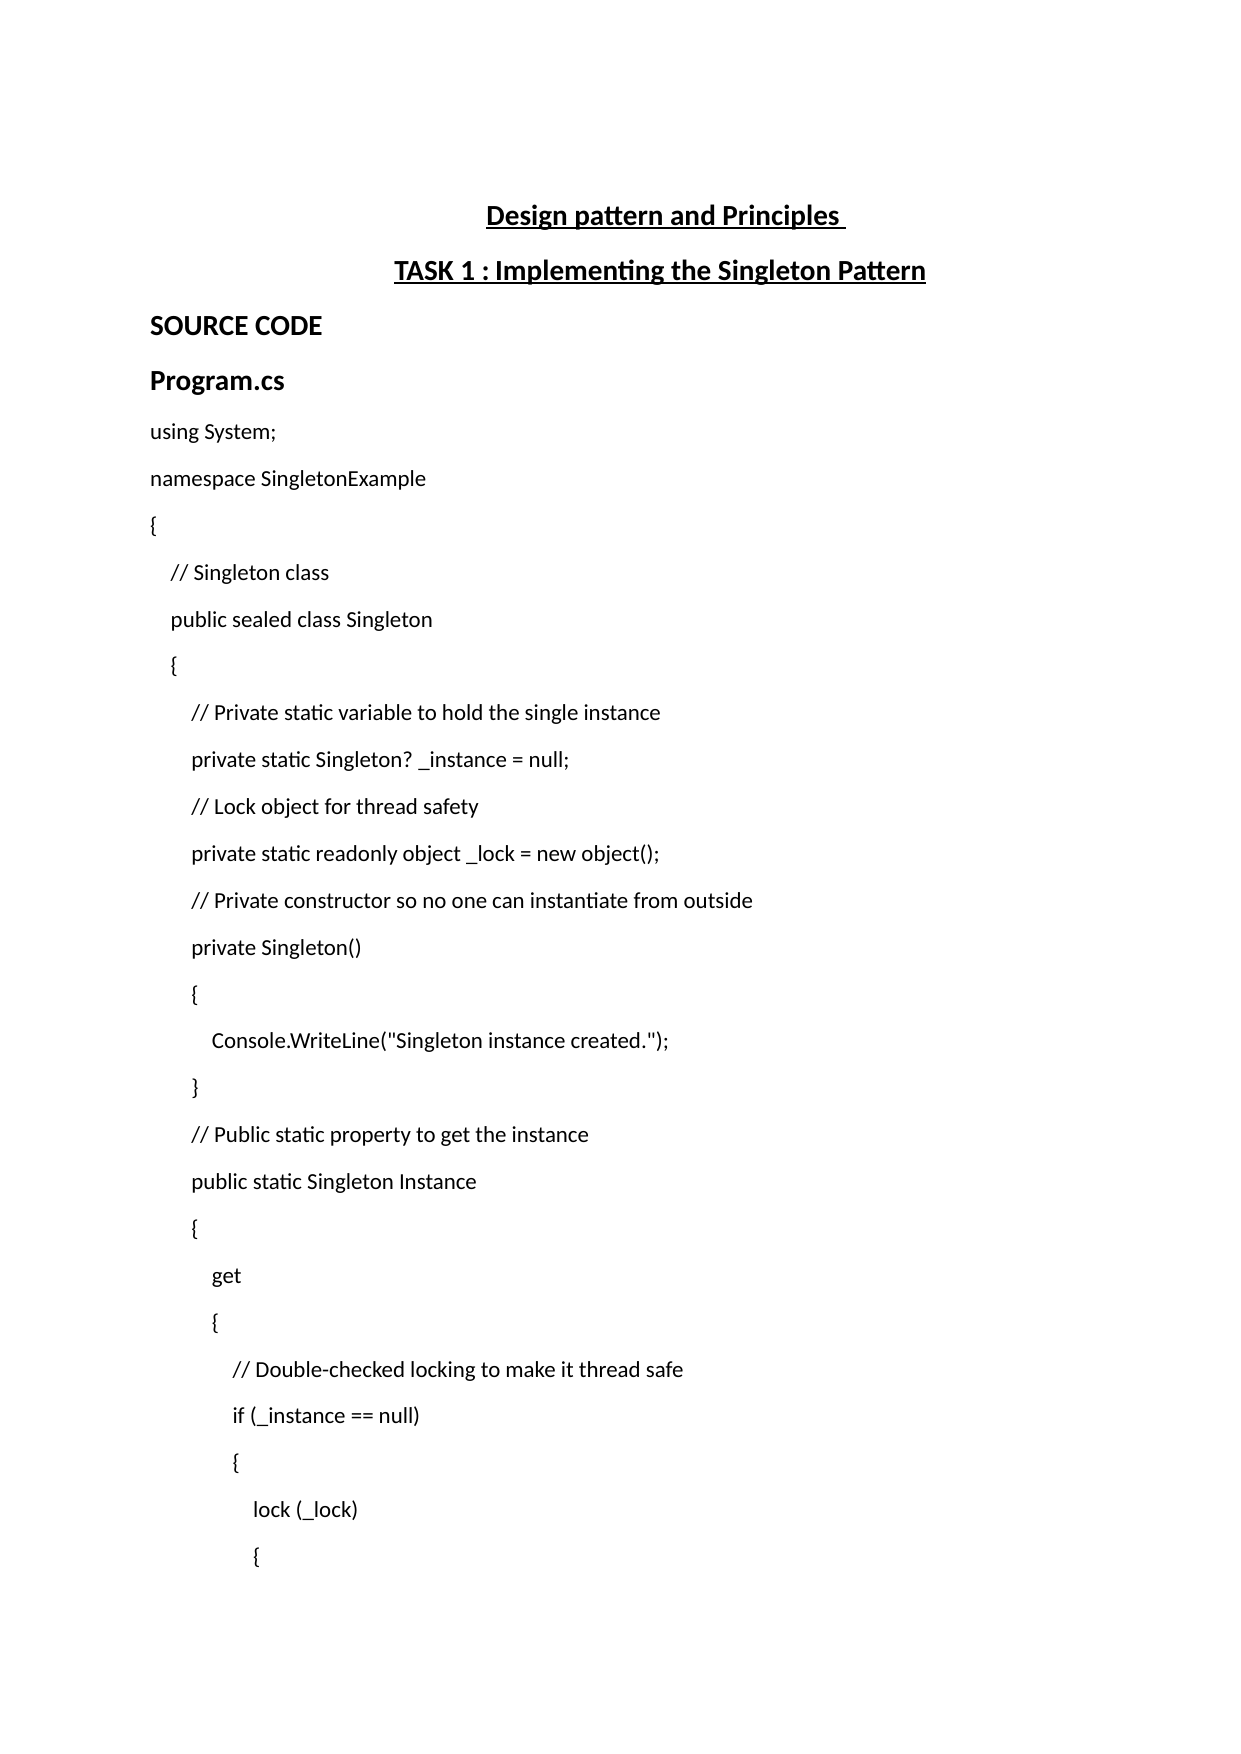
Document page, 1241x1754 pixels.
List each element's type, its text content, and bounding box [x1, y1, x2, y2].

text // Singleton class [150, 558, 1090, 586]
text { [150, 1308, 1090, 1336]
text { [150, 980, 1090, 1008]
text Program.cs [150, 362, 1090, 398]
text private static readonly object _lock = new object(); [150, 839, 1090, 867]
text SOURCE CODE [150, 307, 1090, 343]
text if (_instance == null) [150, 1402, 1090, 1430]
text { [150, 652, 1090, 680]
text { [150, 1542, 1090, 1570]
text // Lock object for thread safety [150, 792, 1090, 820]
text namespace SingletonExample [150, 464, 1090, 492]
text // Private static variable to hold the single instance [150, 698, 1090, 727]
text get [150, 1261, 1090, 1289]
text // Public static property to get the instance [150, 1120, 1090, 1148]
text using System; [150, 417, 1090, 445]
text lock (_lock) [150, 1495, 1090, 1523]
text Console.WriteLine("Singleton instance created."); [150, 1027, 1090, 1055]
text { [150, 1214, 1090, 1242]
text public static Singleton Instance [150, 1167, 1090, 1195]
text public sealed class Singleton [150, 605, 1090, 633]
text TASK 1 : Implementing the Singleton Pattern [150, 252, 1090, 288]
text Design pattern and Principles [150, 197, 1090, 232]
text // Double-checked locking to make it thread safe [150, 1355, 1090, 1383]
text { [150, 511, 1090, 539]
text // Private constructor so no one can instantiate from outside [150, 886, 1090, 914]
text private Singleton() [150, 933, 1090, 961]
text } [150, 1073, 1090, 1102]
text { [150, 1448, 1090, 1477]
text private static Singleton? _instance = null; [150, 745, 1090, 773]
